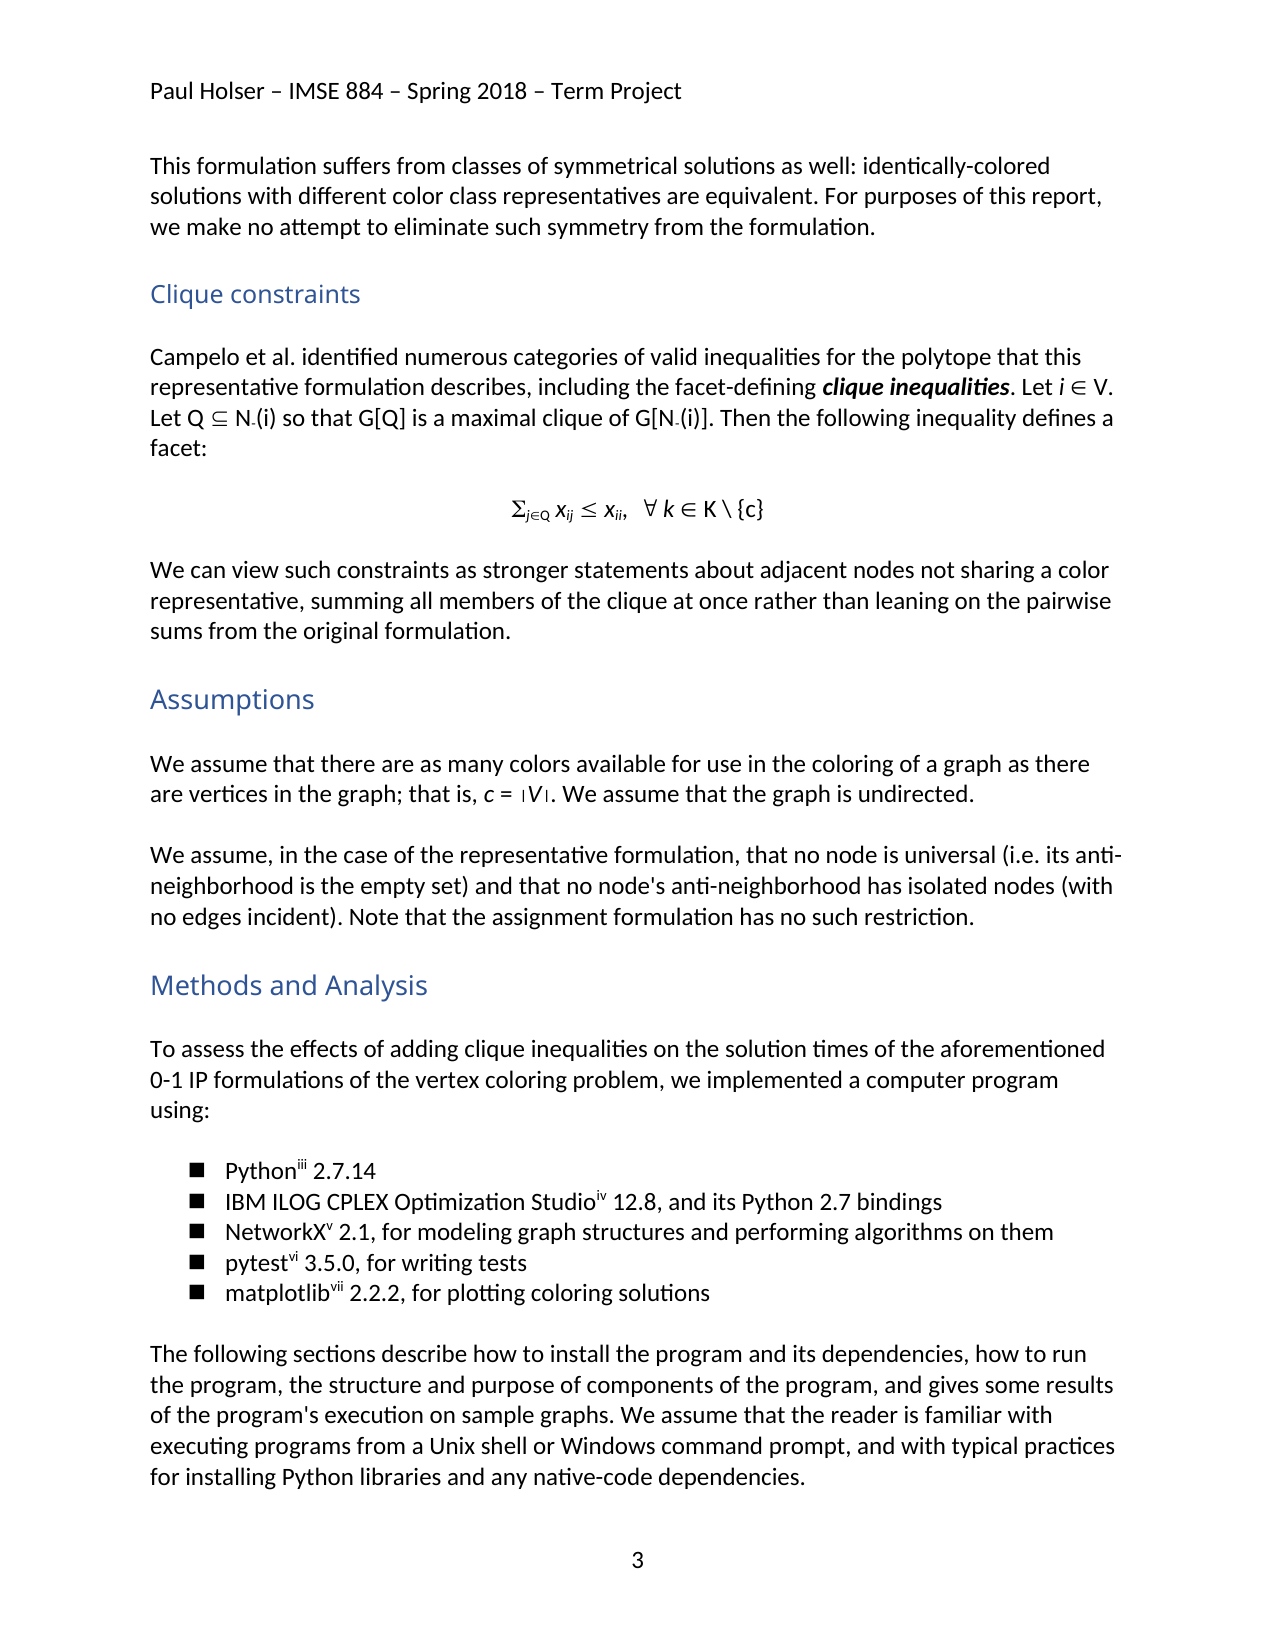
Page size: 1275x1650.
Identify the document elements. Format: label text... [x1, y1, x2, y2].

subtitle Clique constraints [150, 276, 1125, 310]
text To assess the effects of adding clique inequalities on the solution times of the aforementioned 0-1 IP formulations of the vertex coloring problem, we implemented a computer program using: [150, 1033, 1125, 1125]
text We can view such constraints as stronger statements about adjacent nodes not sharing a color representative, summing all members of the clique at once rather than leaning on the pairwise sums from the original formulation. [150, 554, 1125, 646]
list IBM ILOG CPLEX Optimization Studio 12.8, and its Python 2.7 bindings [187, 1186, 1125, 1216]
subtitle Methods and Analysis [150, 966, 1125, 1003]
list matplotlib 2.2.2, for plotting coloring solutions [187, 1277, 1125, 1308]
list pytest 3.5.0, for writing tests [187, 1247, 1125, 1277]
text Campelo et al. identified numerous categories of valid inequalities for the polytope that this representative formulation describes, including the facet-defining clique inequalities. Let i V. Let Q N-(i) so that G[Q] is a maximal clique of G[N-(i)]. Then the following inequality defines a facet: [150, 341, 1125, 463]
list Python 2.7.14 [187, 1155, 1125, 1186]
list NetworkX 2.1, for modeling graph structures and performing algorithms on them [187, 1216, 1125, 1247]
text jQ xij xii, k K \ {c} [150, 493, 1125, 524]
subtitle Assumptions [150, 681, 1125, 718]
text This formulation suffers from classes of symmetrical solutions as well: identically-colored solutions with different color class representatives are equivalent. For purposes of this report, we make no attempt to eliminate such symmetry from the formulation. [150, 150, 1125, 242]
text We assume, in the case of the representative formulation, that no node is universal (i.e. its anti-neighborhood is the empty set) and that no node's anti-neighborhood has isolated nodes (with no edges incident). Note that the assignment formulation has no such restriction. [150, 840, 1125, 931]
text We assume that there are as many colors available for use in the coloring of a graph as there are vertices in the graph; that is, c = V. We assume that the graph is undirected. [150, 748, 1125, 809]
